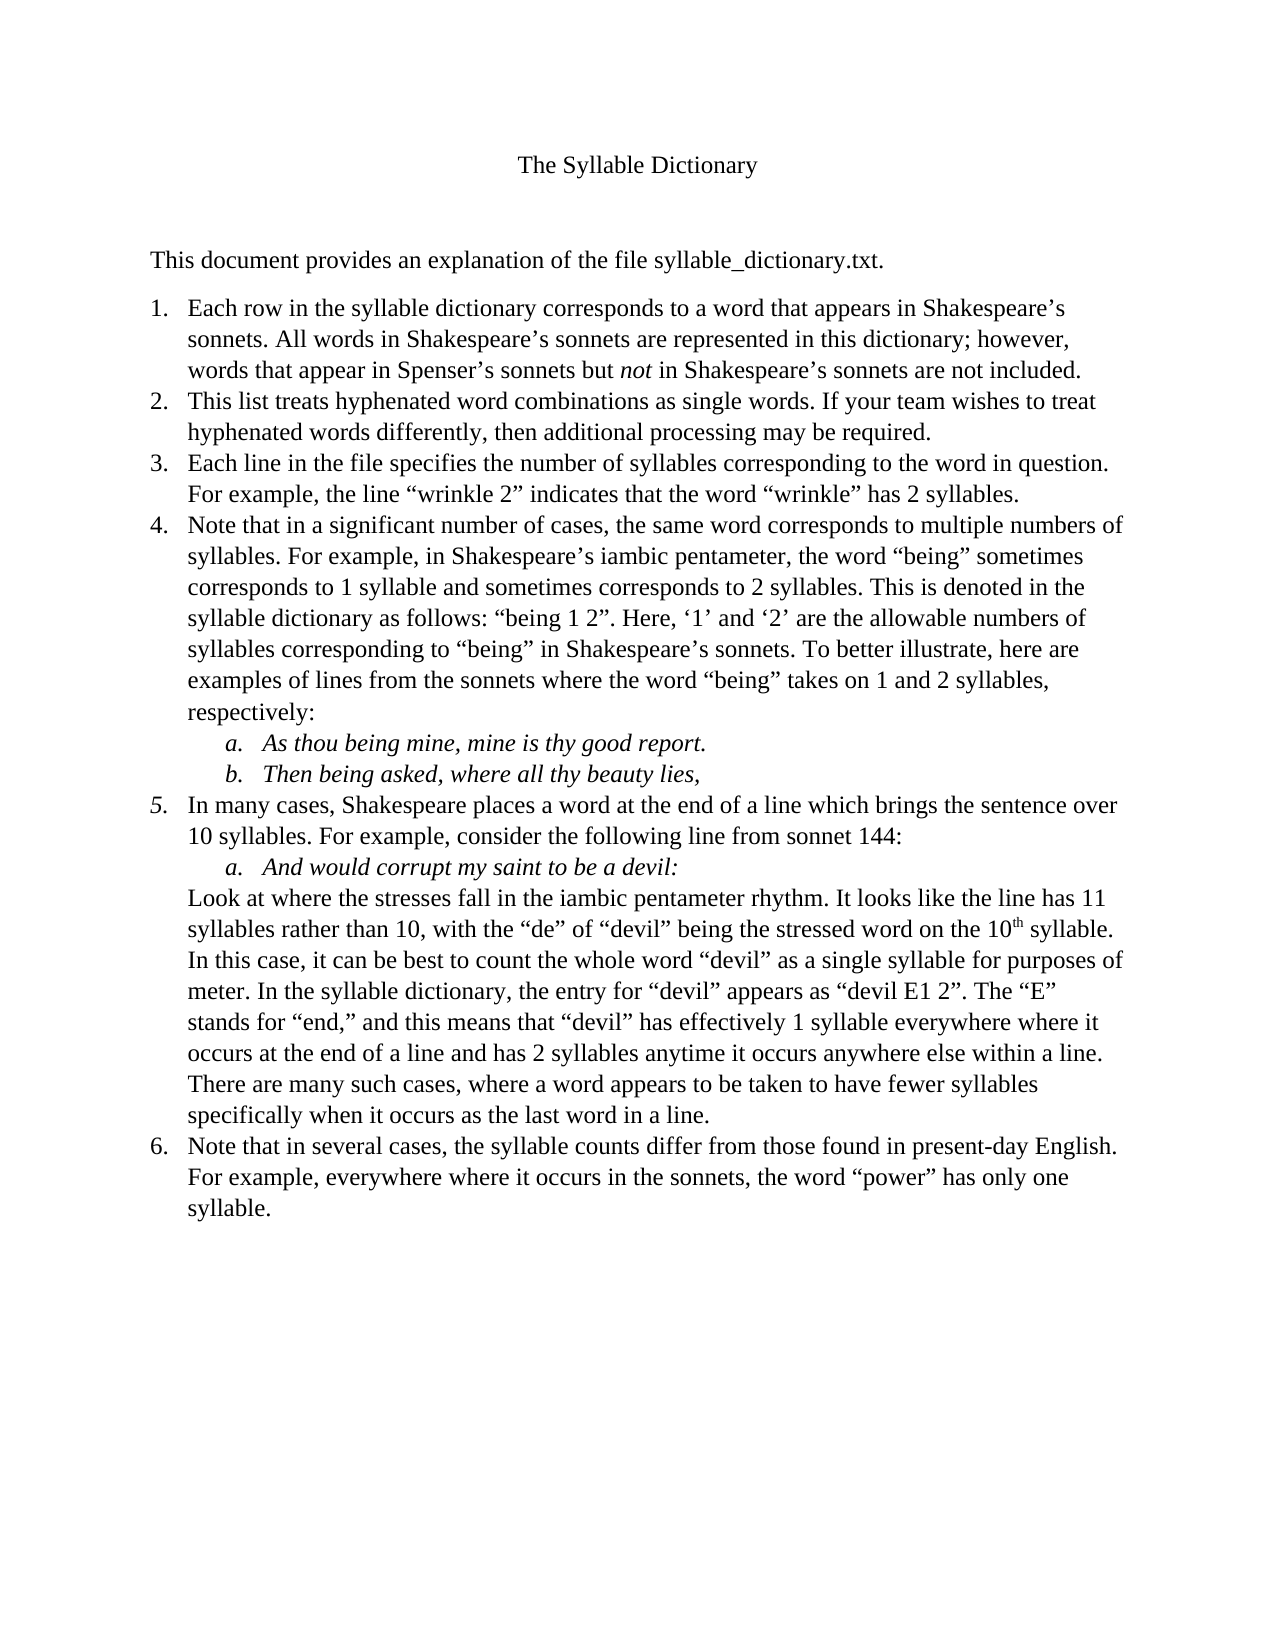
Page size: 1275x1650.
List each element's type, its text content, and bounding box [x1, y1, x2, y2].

list This list treats hyphenated word combinations as single words. If your team wishes to treat hyphenated words differently, then additional processing may be required. [150, 386, 1125, 446]
list Each line in the file specifies the number of syllables corresponding to the word in question. For example, the line “wrinkle 2” indicates that the word “wrinkle” has 2 syllables. [150, 448, 1125, 508]
list Then being asked, where all thy beauty lies, [225, 759, 1125, 787]
list Look at where the stresses fall in the iambic pentameter rhythm. It looks like the line has 11 syllables rather than 10, with the “de” of “devil” being the stressed word on the 10th syllable. In this case, it can be best to count the whole word “devil” as a single syllable for purposes of meter. In the syllable dictionary, the entry for “devil” appears as “devil E1 2”. The “E” stands for “end,” and this means that “devil” has effectively 1 syllable everywhere where it occurs at the end of a line and has 2 syllables anytime it occurs anywhere else within a line. There are many such cases, where a word appears to be taken to have fewer syllables specifically when it occurs as the last word in a line. [187, 883, 1125, 1129]
list Note that in a significant number of cases, the same word corresponds to multiple numbers of syllables. For example, in Shakespeare’s iambic pentameter, the word “being” sometimes corresponds to 1 syllable and sometimes corresponds to 2 syllables. This is denoted in the syllable dictionary as follows: “being 1 2”. Here, ‘1’ and ‘2’ are the allowable numbers of syllables corresponding to “being” in Shakespeare’s sonnets. To better illustrate, here are examples of lines from the sonnets where the word “being” takes on 1 and 2 syllables, respectively: [150, 510, 1125, 725]
list Each row in the syllable dictionary corresponds to a word that appears in Shakespeare’s sonnets. All words in Shakespeare’s sonnets are represented in this dictionary; however, words that appear in Spenser’s sonnets but not in Shakespeare’s sonnets are not included. [150, 293, 1125, 384]
list And would corrupt my saint to be a devil: [225, 852, 1125, 881]
list As thou being mine, mine is thy good report. [225, 728, 1125, 756]
list Note that in several cases, the syllable counts differ from those found in present-day English. For example, everywhere where it occurs in the sonnets, the word “power” has only one syllable. [150, 1131, 1125, 1222]
list In many cases, Shakespeare places a word at the end of a line which brings the sentence over 10 syllables. For example, consider the following line from sonnet 144: [150, 790, 1125, 849]
text This document provides an explanation of the file syllable_dictionary.txt. [150, 245, 1125, 274]
text The Syllable Dictionary [150, 150, 1125, 179]
